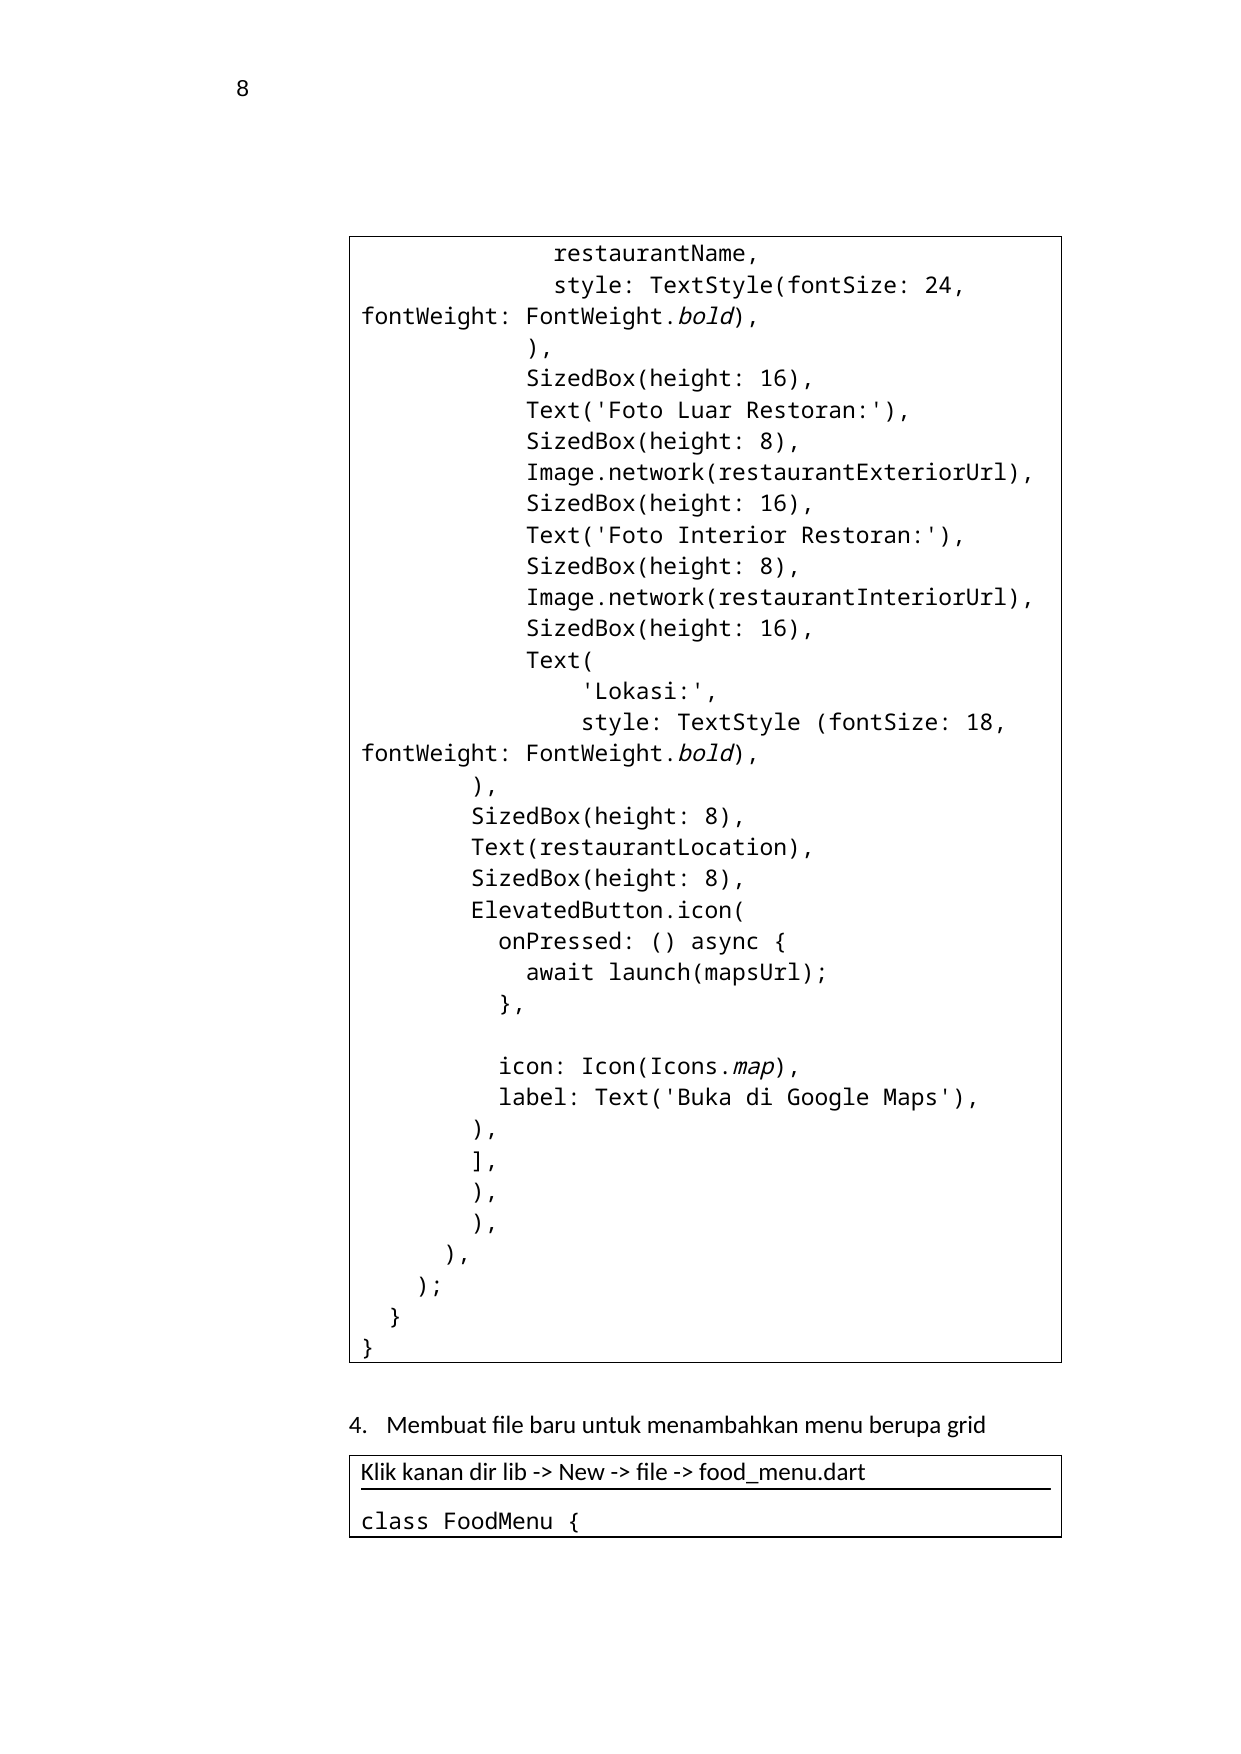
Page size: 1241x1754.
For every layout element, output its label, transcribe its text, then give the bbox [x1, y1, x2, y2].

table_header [350, 237, 1061, 1362]
list Membuat file baru untuk menambahkan menu berupa grid [349, 1409, 1063, 1439]
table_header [350, 1456, 1061, 1536]
